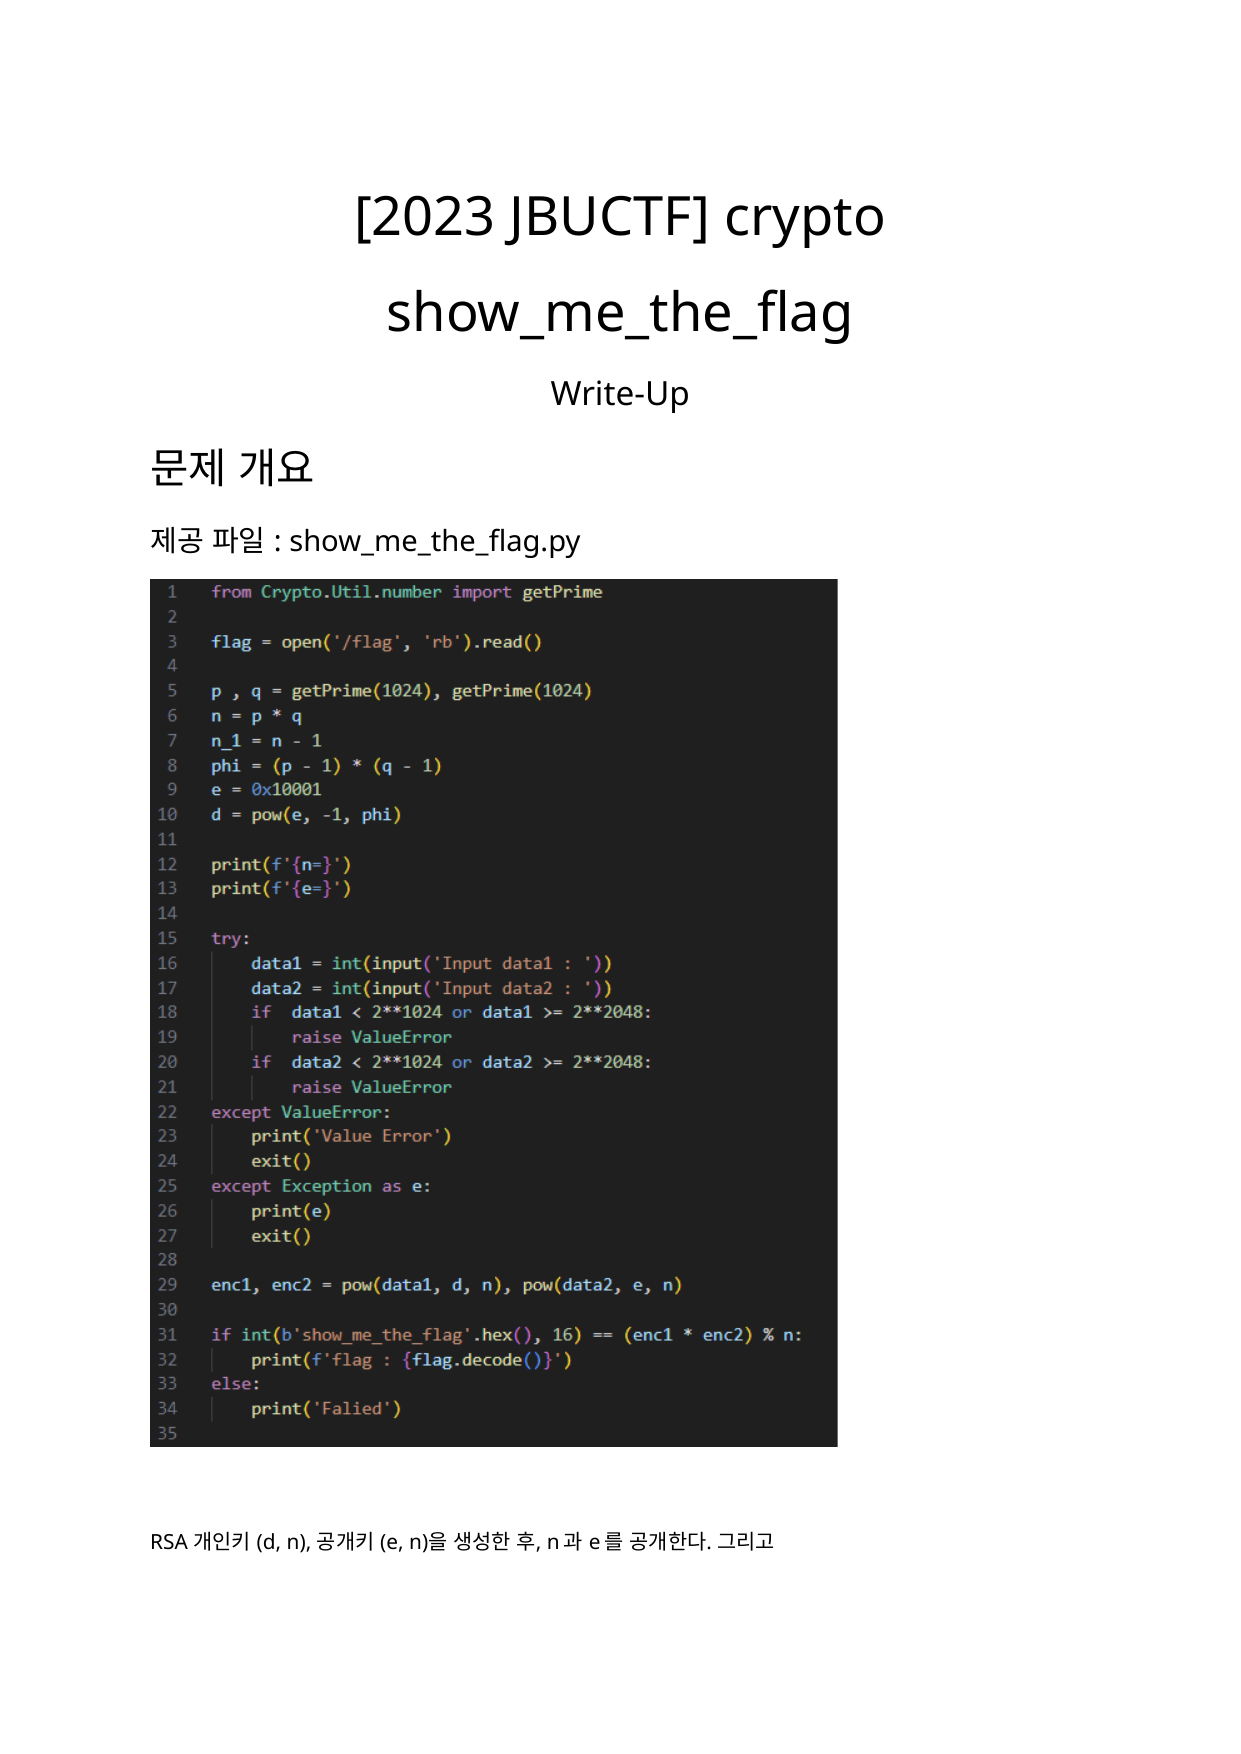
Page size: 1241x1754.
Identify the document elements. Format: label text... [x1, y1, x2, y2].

text [2023 JBUCTF] crypto [150, 177, 1090, 251]
text RSA 개인키 (d, n), 공개키 (e, n)을 생성한 후, n과 e를 공개한다. 그리고 [150, 1525, 1090, 1556]
text 문제 개요 [150, 435, 1090, 496]
picture [150, 579, 838, 1447]
text Write-Up [150, 370, 1090, 415]
text show_me_the_flag [150, 273, 1090, 347]
text 제공 파일 : show_me_the_flag.py [150, 517, 1090, 559]
